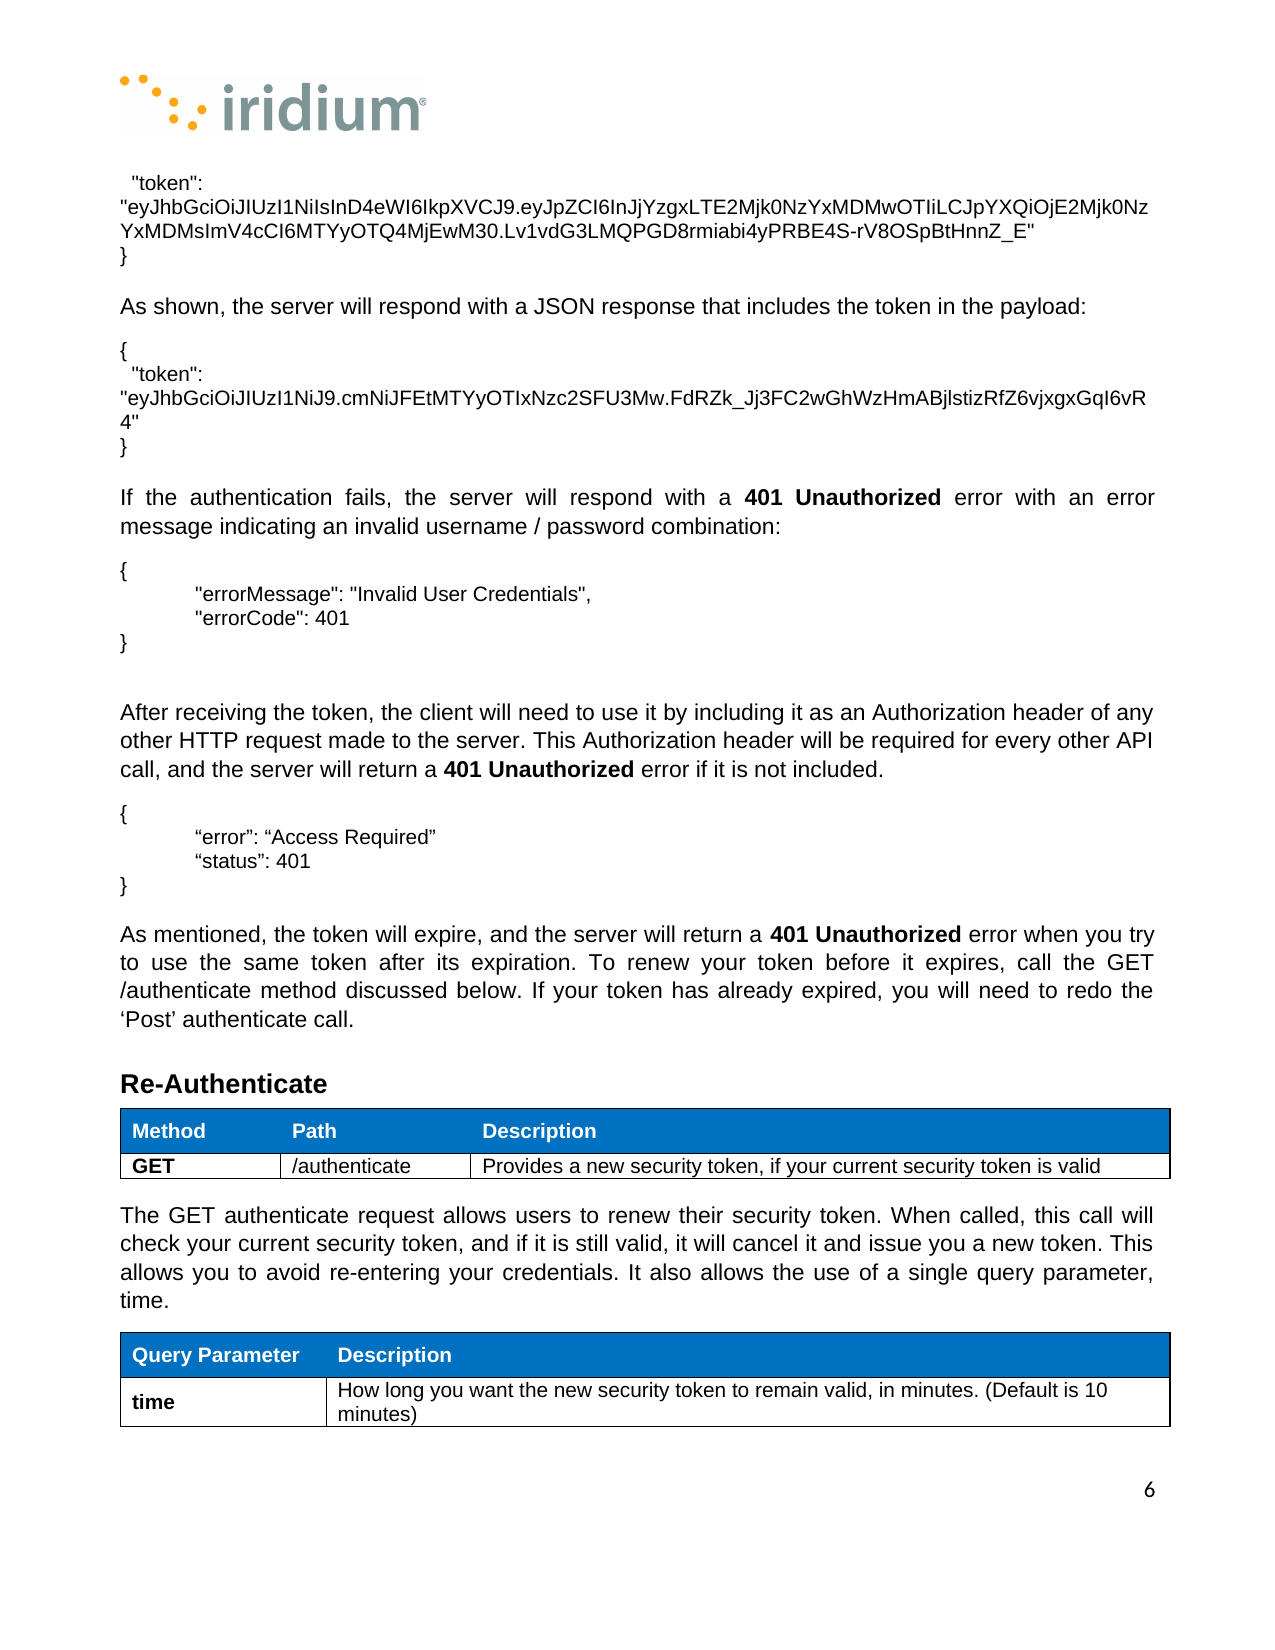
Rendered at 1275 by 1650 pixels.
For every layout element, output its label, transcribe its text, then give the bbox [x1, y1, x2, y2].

text } [120, 434, 1155, 458]
text { [120, 338, 1155, 362]
table_header Path [281, 1109, 471, 1153]
table_cell /authenticate [281, 1154, 470, 1178]
text “status”: 401 [120, 849, 1155, 873]
text As shown, the server will respond with a JSON response that includes the token in the payload: [120, 293, 1155, 319]
text After receiving the token, the client will need to use it by including it as an Authorization header of any other HTTP request made to the server. This Authorization header will be required for every other API call, and the server will return a 401 Unauthorized error if it is not included. [120, 699, 1155, 782]
text The GET authenticate request allows users to renew their security token. When called, this call will check your current security token, and if it is still valid, it will cancel it and issue you a new token. This allows you to avoid re-entering your credentials. It also allows the use of a single query parameter, time. [120, 1202, 1155, 1313]
text “error”: “Access Required” [120, 825, 1155, 849]
picture [120, 75, 427, 131]
table_cell How long you want the new security token to remain valid, in minutes. (Default is 10 minutes) [327, 1378, 1169, 1426]
text "errorMessage": "Invalid User Credentials", [120, 582, 1155, 606]
text { [120, 558, 1155, 582]
text If the authentication fails, the server will respond with a 401 Unauthorized error with an error message indicating an invalid username / password combination: [120, 484, 1155, 539]
table_header Description [326, 1333, 1169, 1377]
table_cell Provides a new security token, if your current security token is valid [471, 1154, 1169, 1178]
text "errorCode": 401 [120, 606, 1155, 630]
text } [120, 630, 1155, 654]
text } [120, 243, 1155, 267]
table_cell time [121, 1378, 326, 1426]
table_cell GET [121, 1154, 280, 1178]
text { [120, 801, 1155, 825]
table_header Method [121, 1109, 281, 1153]
table_header Description [471, 1109, 1169, 1153]
text } [120, 873, 1155, 897]
text As mentioned, the token will expire, and the server will return a 401 Unauthorized error when you try to use the same token after its expiration. To renew your token before it expires, call the GET /authenticate method discussed below. If your token has already expired, you will need to redo the ‘Post’ authenticate call. [120, 921, 1155, 1032]
table_header Query Parameter [121, 1333, 326, 1377]
subtitle Re-Authenticate [120, 1068, 1155, 1099]
text "token": "eyJhbGciOiJIUzI1NiJ9.cmNiJFEtMTYyOTIxNzc2SFU3Mw.FdRZk_Jj3FC2wGhWzHmABjlstizRfZ6vjxgxGqI6vR4" [120, 362, 1155, 434]
text "token": "eyJhbGciOiJIUzI1NiIsInD4eWI6IkpXVCJ9.eyJpZCI6InJjYzgxLTE2Mjk0NzYxMDMwOTIiLCJpYXQiOjE2Mjk0NzYxMDMsImV4cCI6MTYyOTQ4MjEwM30.Lv1vdG3LMQPGD8rmiabi4yPRBE4S-rV8OSpBtHnnZ_E" [120, 171, 1155, 243]
